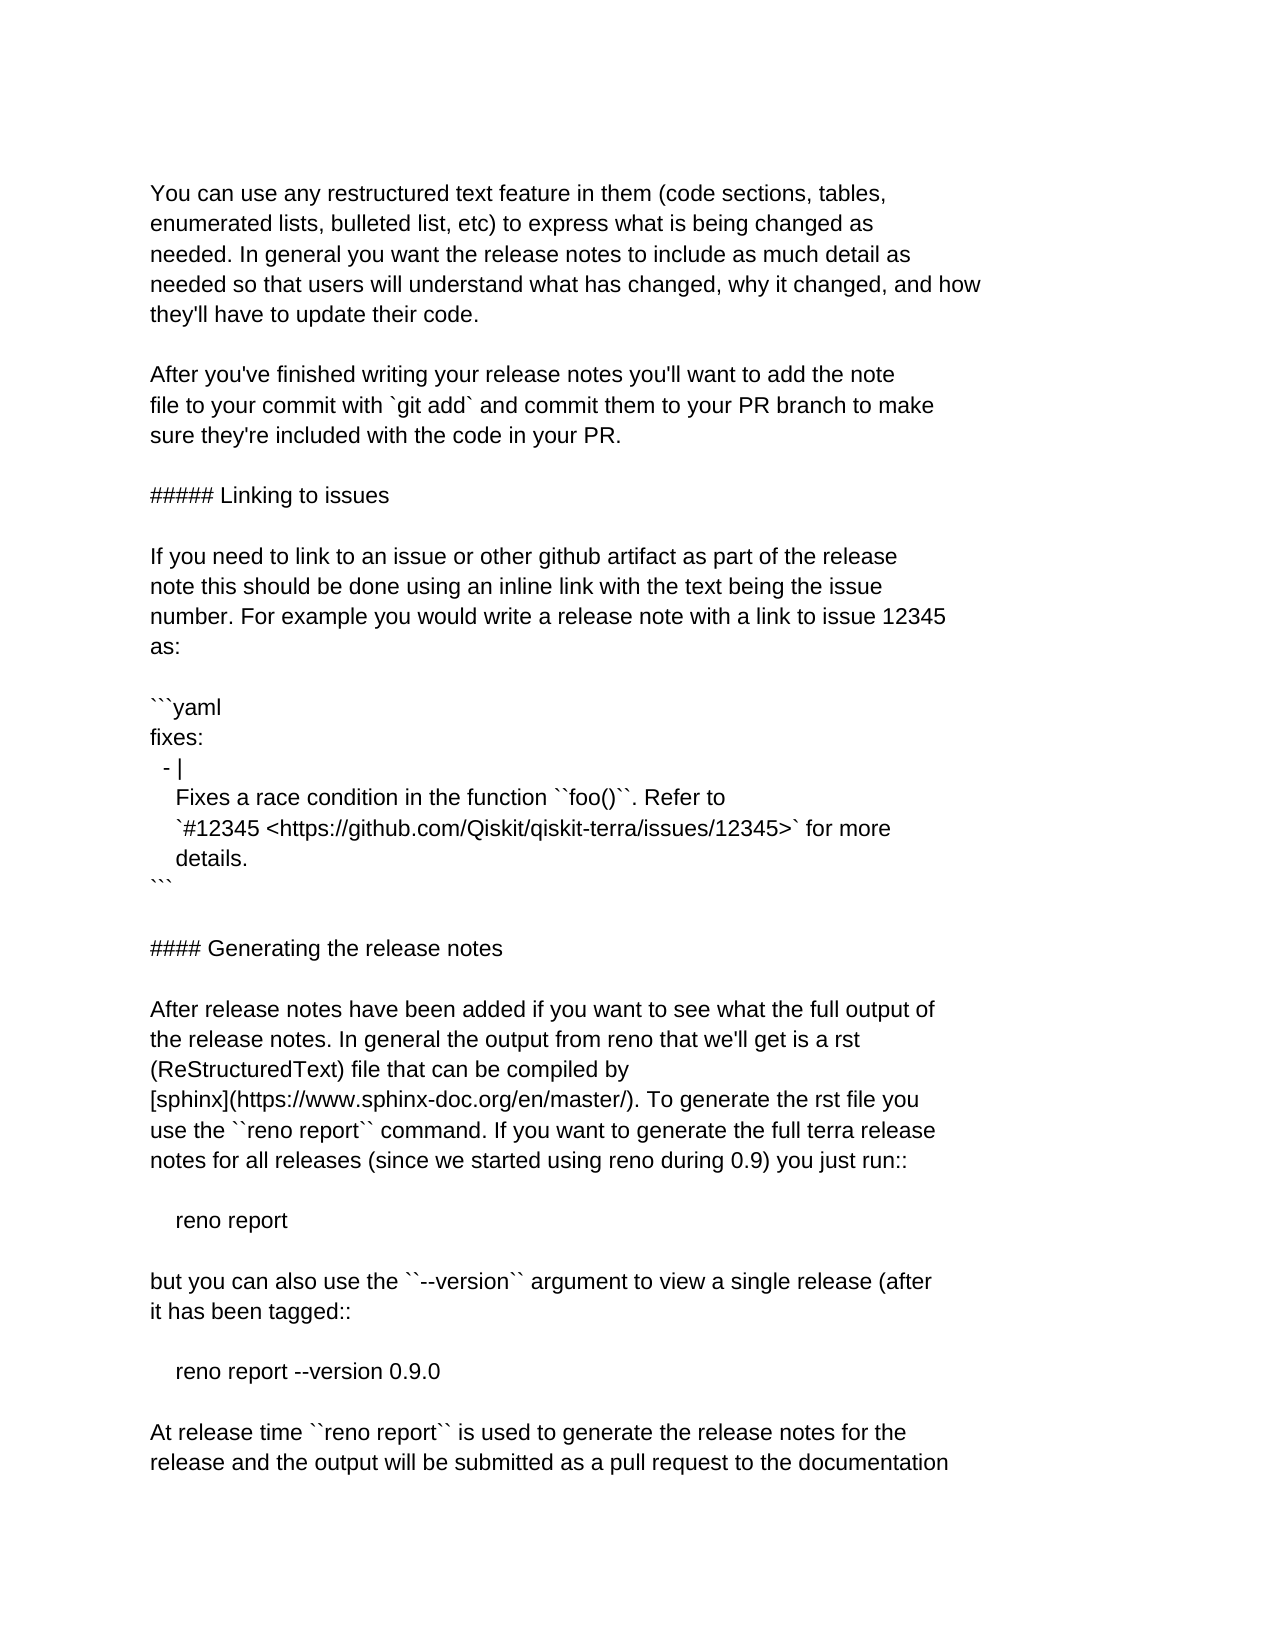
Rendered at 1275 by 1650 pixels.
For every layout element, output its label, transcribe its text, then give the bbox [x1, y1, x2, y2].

text After release notes have been added if you want to see what the full output of [150, 996, 1125, 1022]
text [sphinx](https://www.sphinx-doc.org/en/master/). To generate the rst file you [150, 1086, 1125, 1113]
text At release time ``reno report`` is used to generate the release notes for the [150, 1419, 1125, 1445]
text You can use any restructured text feature in them (code sections, tables, [150, 180, 1125, 207]
text it has been tagged:: [150, 1298, 1125, 1324]
text they'll have to update their code. [150, 301, 1125, 327]
text fixes: [150, 724, 1125, 750]
text ```yaml [150, 694, 1125, 720]
text use the ``reno report`` command. If you want to generate the full terra release [150, 1117, 1125, 1143]
text but you can also use the ``--version`` argument to view a single release (after [150, 1268, 1125, 1294]
text ##### Linking to issues [150, 482, 1125, 509]
text the release notes. In general the output from reno that we'll get is a rst [150, 1026, 1125, 1052]
text `#12345 <https://github.com/Qiskit/qiskit-terra/issues/12345>` for more [150, 814, 1125, 841]
text reno report --version 0.9.0 [150, 1358, 1125, 1385]
text notes for all releases (since we started using reno during 0.9) you just run:: [150, 1147, 1125, 1173]
text If you need to link to an issue or other github artifact as part of the release [150, 543, 1125, 569]
text (ReStructuredText) file that can be compiled by [150, 1056, 1125, 1083]
text details. [150, 845, 1125, 871]
text #### Generating the release notes [150, 935, 1125, 962]
text as: [150, 633, 1125, 660]
text ``` [150, 875, 1125, 901]
text number. For example you would write a release note with a link to issue 12345 [150, 603, 1125, 629]
text Fixes a race condition in the function ``foo()``. Refer to [150, 784, 1125, 811]
text release and the output will be submitted as a pull request to the documentation [150, 1449, 1125, 1475]
text note this should be done using an inline link with the text being the issue [150, 573, 1125, 599]
text reno report [150, 1207, 1125, 1234]
text - | [150, 754, 1125, 781]
text After you've finished writing your release notes you'll want to add the note [150, 361, 1125, 388]
text sure they're included with the code in your PR. [150, 422, 1125, 448]
text needed. In general you want the release notes to include as much detail as [150, 241, 1125, 267]
text file to your commit with `git add` and commit them to your PR branch to make [150, 392, 1125, 418]
text enumerated lists, bulleted list, etc) to express what is being changed as [150, 210, 1125, 237]
text needed so that users will understand what has changed, why it changed, and how [150, 271, 1125, 297]
